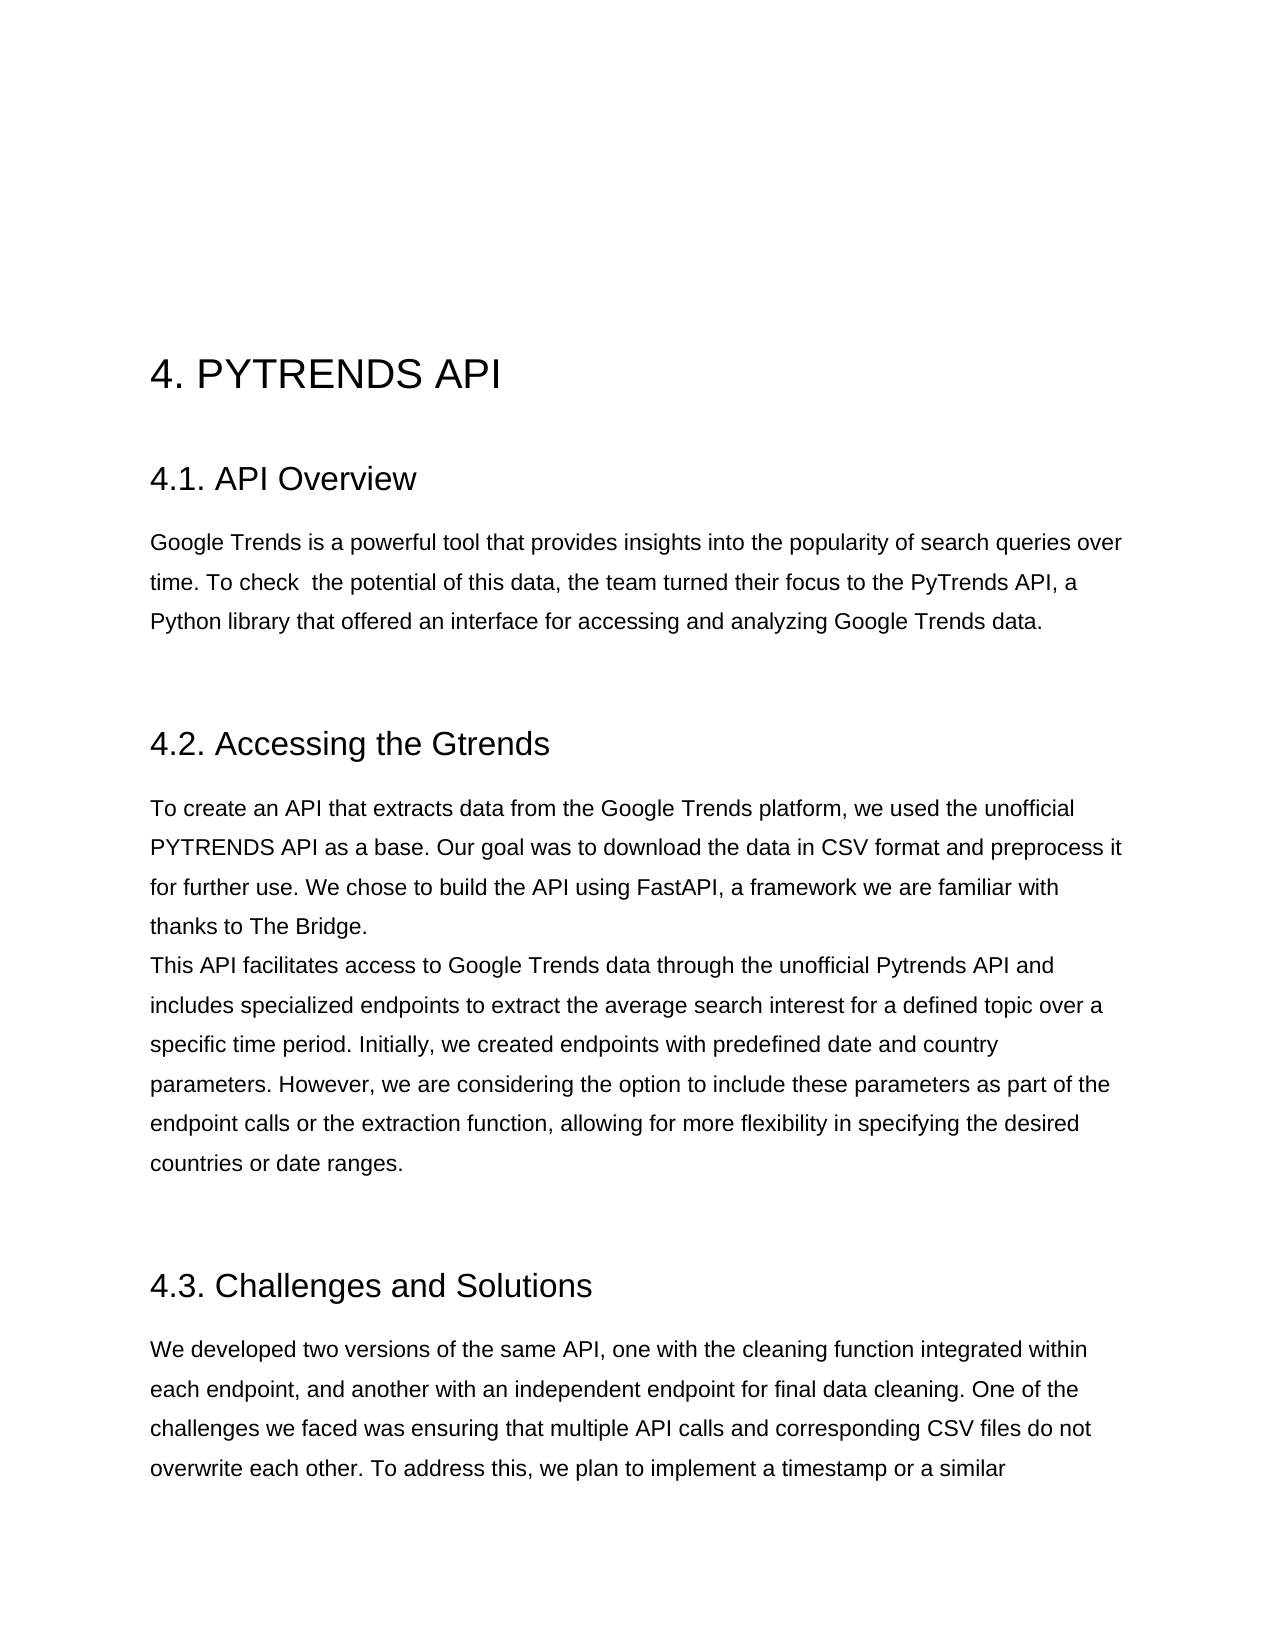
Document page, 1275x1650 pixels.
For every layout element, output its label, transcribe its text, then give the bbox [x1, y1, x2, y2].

subtitle 4.2. Accessing the Gtrends [150, 724, 1125, 763]
subtitle 4. PYTRENDS API [150, 349, 1125, 397]
text This API facilitates access to Google Trends data through the unofficial Pytrends API and includes specialized endpoints to extract the average search interest for a defined topic over a specific time period. Initially, we created endpoints with predefined date and country parameters. However, we are considering the option to include these parameters as part of the endpoint calls or the extraction function, allowing for more flexibility in specifying the desired countries or date ranges. [150, 952, 1125, 1176]
text Google Trends is a powerful tool that provides insights into the popularity of search queries over time. To check the potential of this data, the team turned their focus to the PyTrends API, a Python library that offered an interface for accessing and analyzing Google Trends data. [150, 529, 1125, 634]
subtitle 4.1. API Overview [150, 459, 1125, 497]
text To create an API that extracts data from the Google Trends platform, we used the unofficial PYTRENDS API as a base. Our goal was to download the data in CSV format and preprocess it for further use. We chose to build the API using FastAPI, a framework we are familiar with thanks to The Bridge. [150, 794, 1125, 939]
subtitle 4.3. Challenges and Solutions [150, 1266, 1125, 1305]
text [150, 1336, 1125, 1481]
